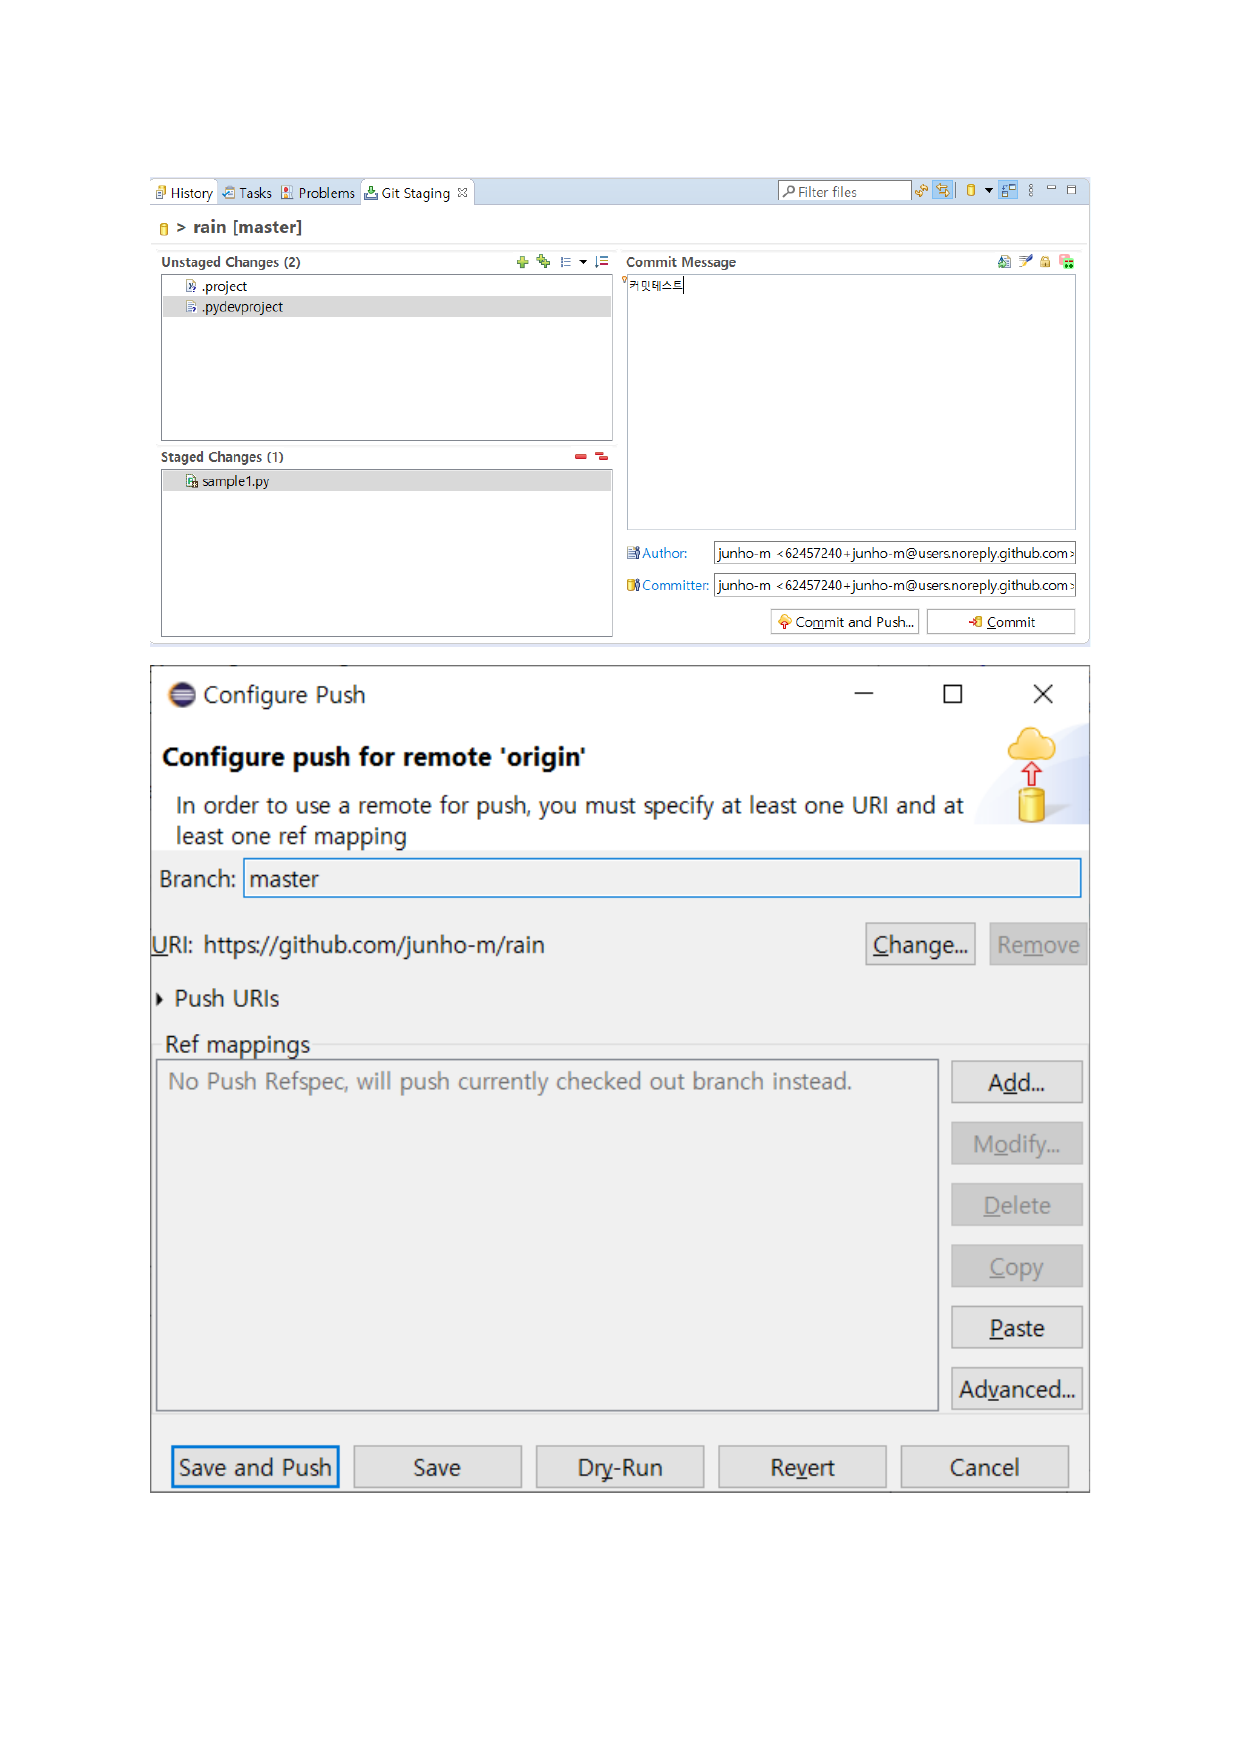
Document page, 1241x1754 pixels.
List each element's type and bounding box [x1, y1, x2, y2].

picture [150, 665, 1091, 1493]
